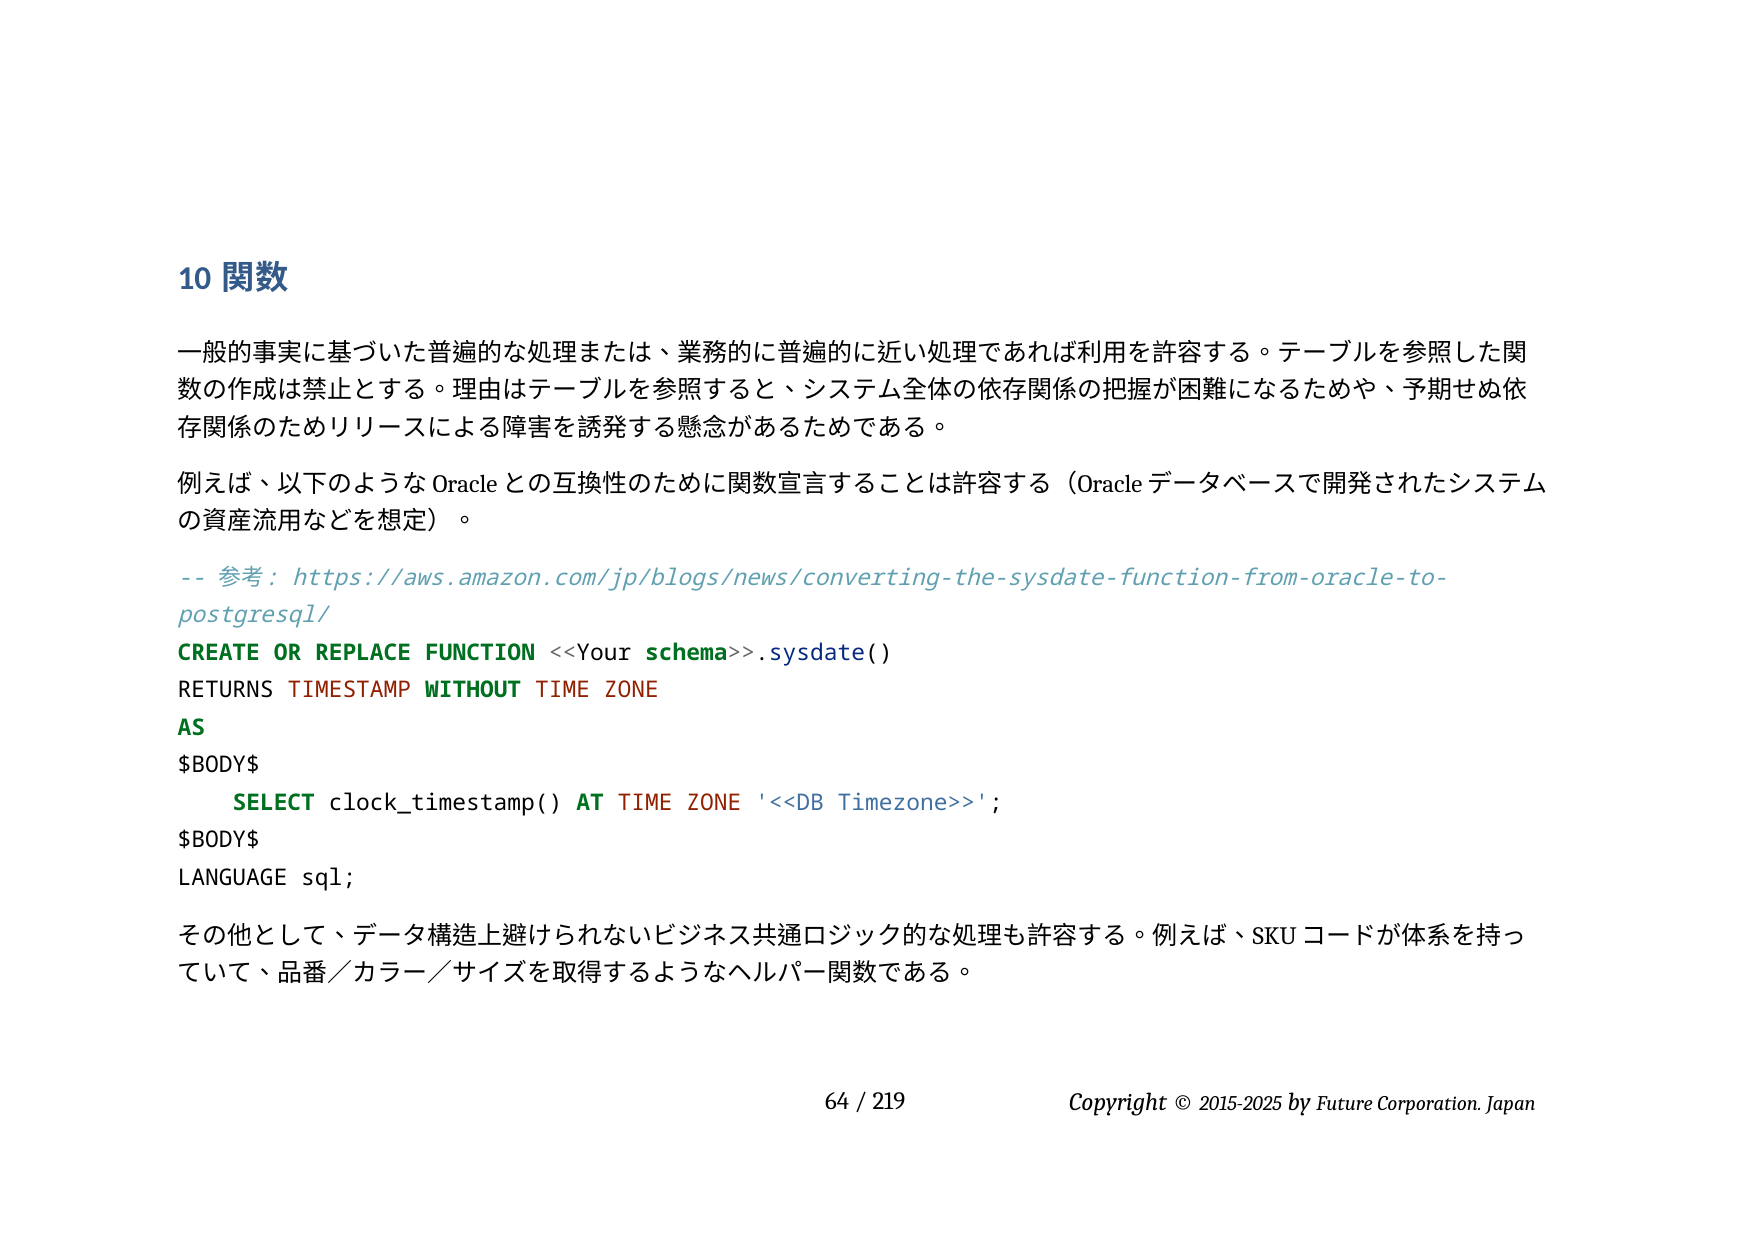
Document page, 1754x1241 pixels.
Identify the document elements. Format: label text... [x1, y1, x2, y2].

text 例えば、以下のようなOracleとの互換性のために関数宣言することは許容する（Oracleデータベースで開発されたシステムの資産流用などを想定）。 [177, 464, 1547, 539]
text 一般的事実に基づいた普遍的な処理または、業務的に普遍的に近い処理であれば利用を許容する。テーブルを参照した関数の作成は禁止とする。理由はテーブルを参照すると、システム全体の依存関係の把握が困難になるためや、予期せぬ依存関係のためリリースによる障害を誘発する懸念があるためである。 [177, 333, 1547, 445]
text その他として、データ構造上避けられないビジネス共通ロジック的な処理も許容する。例えば、SKUコードが体系を持っていて、品番／カラー／サイズを取得するようなヘルパー関数である。 [177, 916, 1547, 991]
subtitle 関数 [177, 239, 1547, 314]
text -- 参考: https://aws.amazon.com/jp/blogs/news/converting-the-sysdate-function-from-oracle-to-postgresql/ CREATE OR REPLACE FUNCTION <<Your schema>>.sysdate() RETURNS TIMESTAMP WITHOUT TIME ZONE AS $BODY$ SELECT clock_timestamp() AT TIME ZONE '<<DB Timezone>>'; $BODY$ LANGUAGE sql; [177, 558, 1547, 895]
